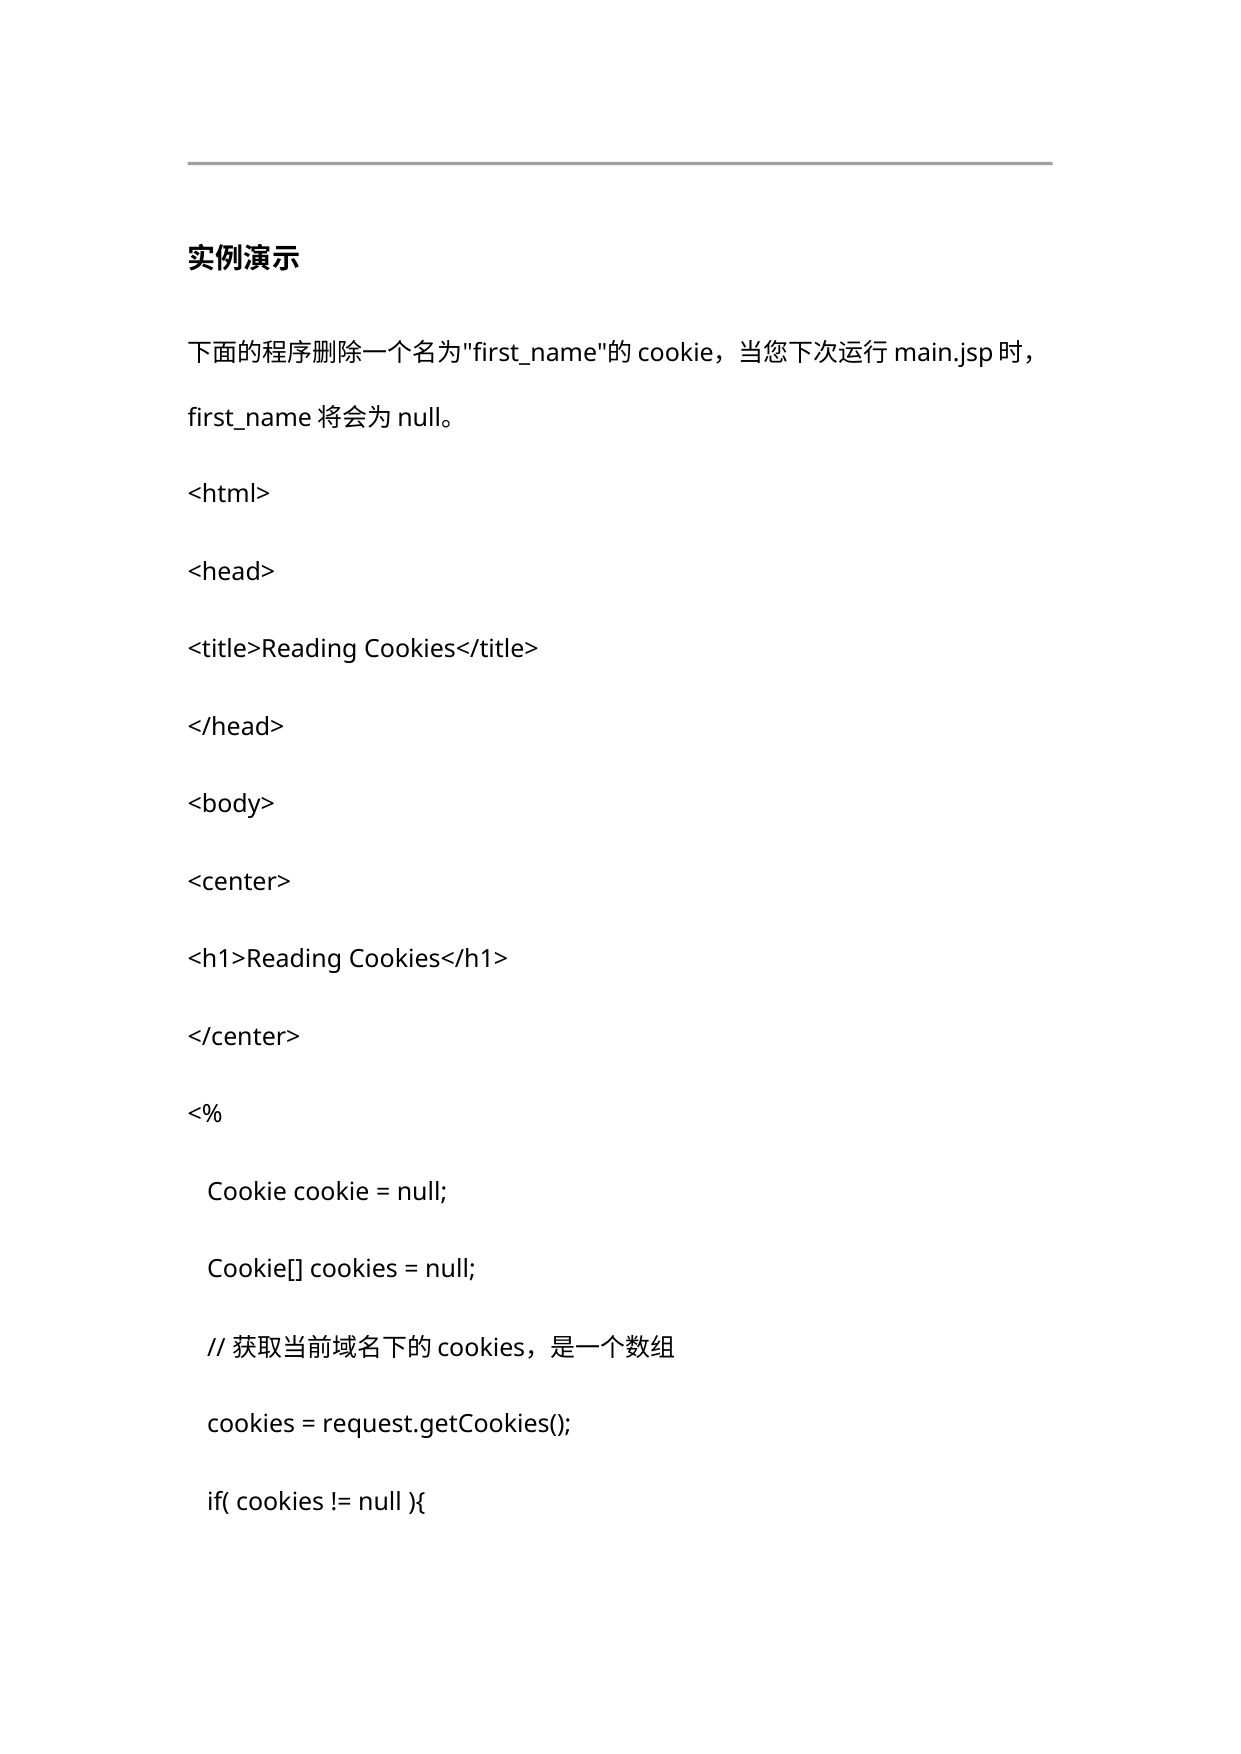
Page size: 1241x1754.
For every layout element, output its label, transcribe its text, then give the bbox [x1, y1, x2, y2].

text <head> [187, 538, 1053, 603]
text </center> [187, 1003, 1053, 1068]
text <% [187, 1080, 1053, 1145]
text 实例演示 [187, 224, 1053, 289]
text <body> [187, 770, 1053, 835]
text <title>Reading Cookies</title> [187, 615, 1053, 680]
text cookies = request.getCookies(); [187, 1390, 1053, 1455]
text // 获取当前域名下的cookies，是一个数组 [187, 1313, 1053, 1378]
text <center> [187, 848, 1053, 913]
text 下面的程序删除一个名为"first_name"的cookie，当您下次运行main.jsp时，first_name将会为null。 [187, 318, 1053, 448]
text if( cookies != null ){ [187, 1468, 1053, 1533]
text <html> [187, 460, 1053, 525]
text </head> [187, 693, 1053, 758]
text <h1>Reading Cookies</h1> [187, 925, 1053, 990]
text Cookie cookie = null; [187, 1158, 1053, 1223]
text Cookie[] cookies = null; [187, 1235, 1053, 1300]
